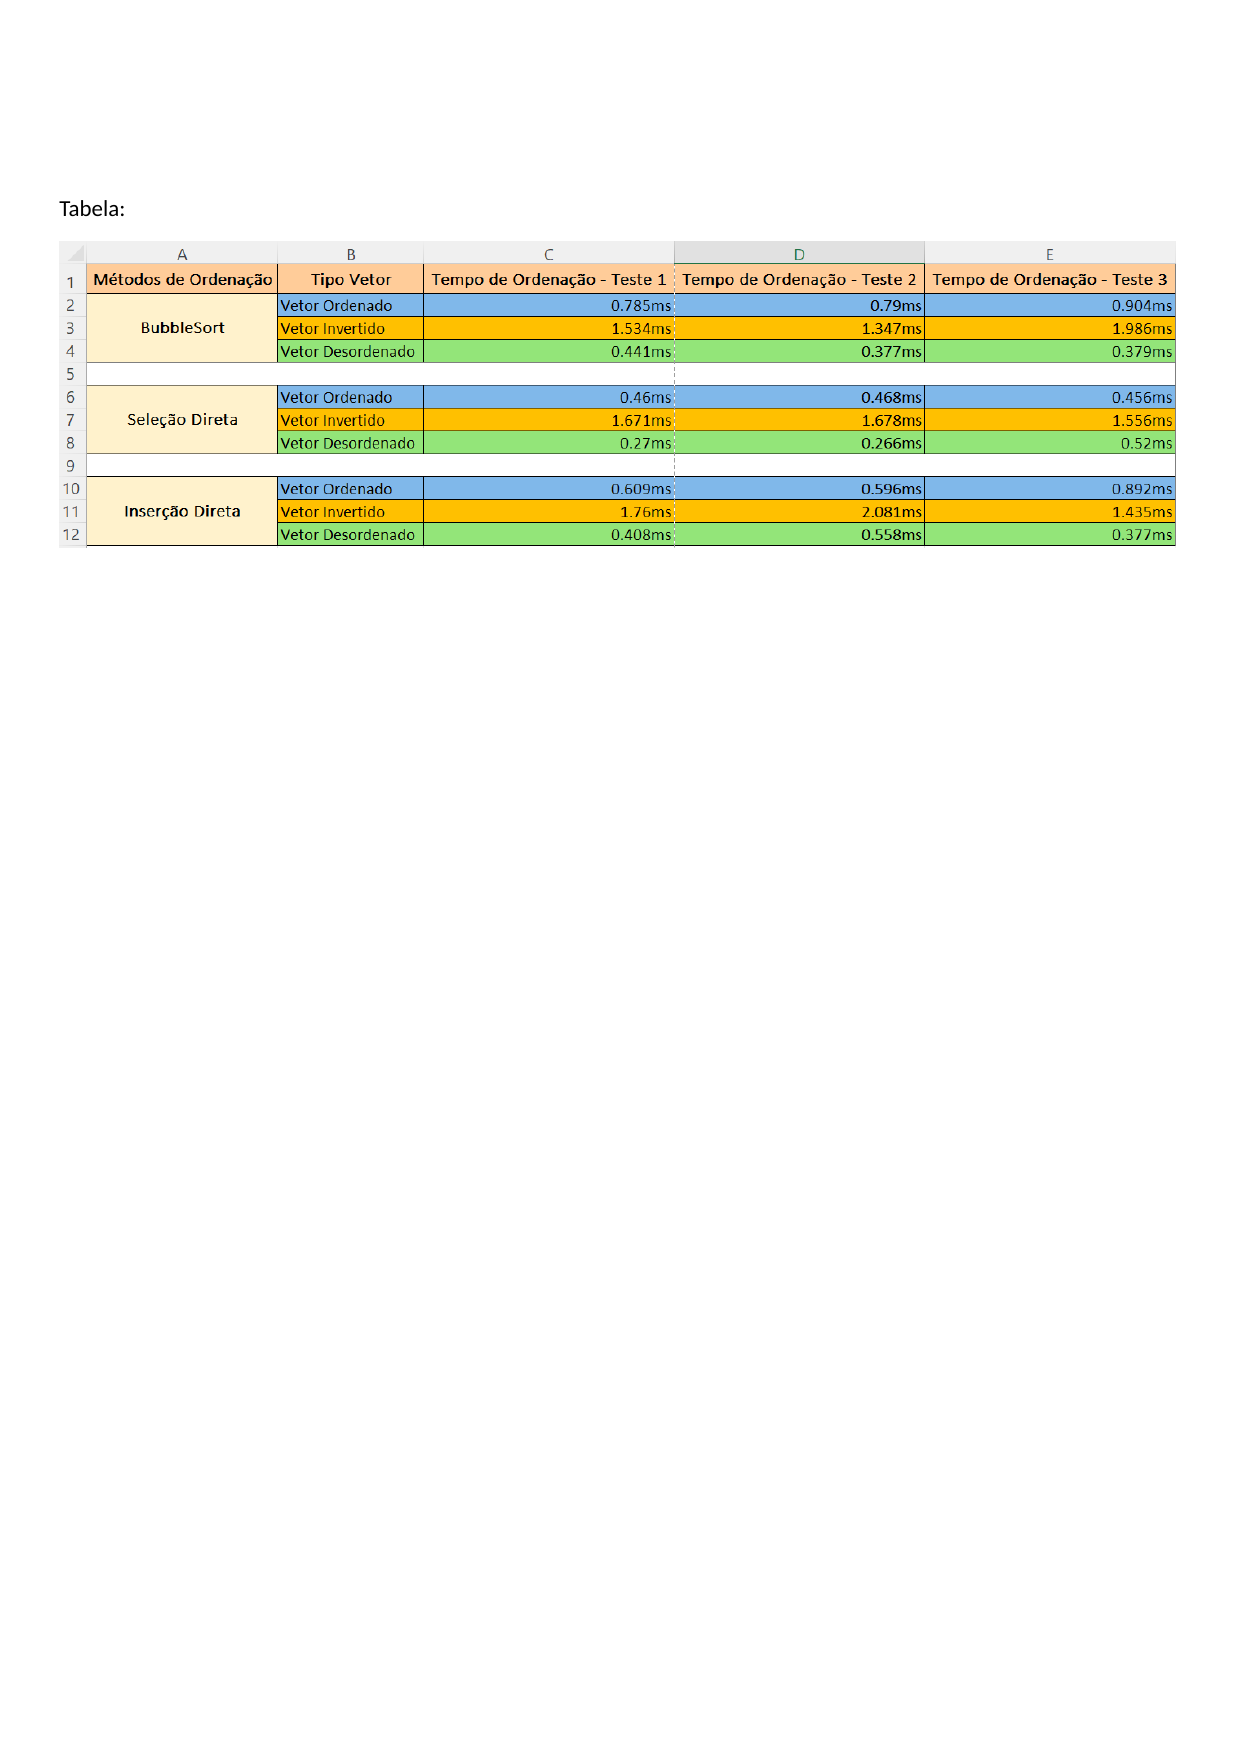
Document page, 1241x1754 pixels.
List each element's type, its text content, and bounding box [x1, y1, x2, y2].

text Tabela: [59, 194, 1181, 222]
picture [59, 241, 1176, 548]
